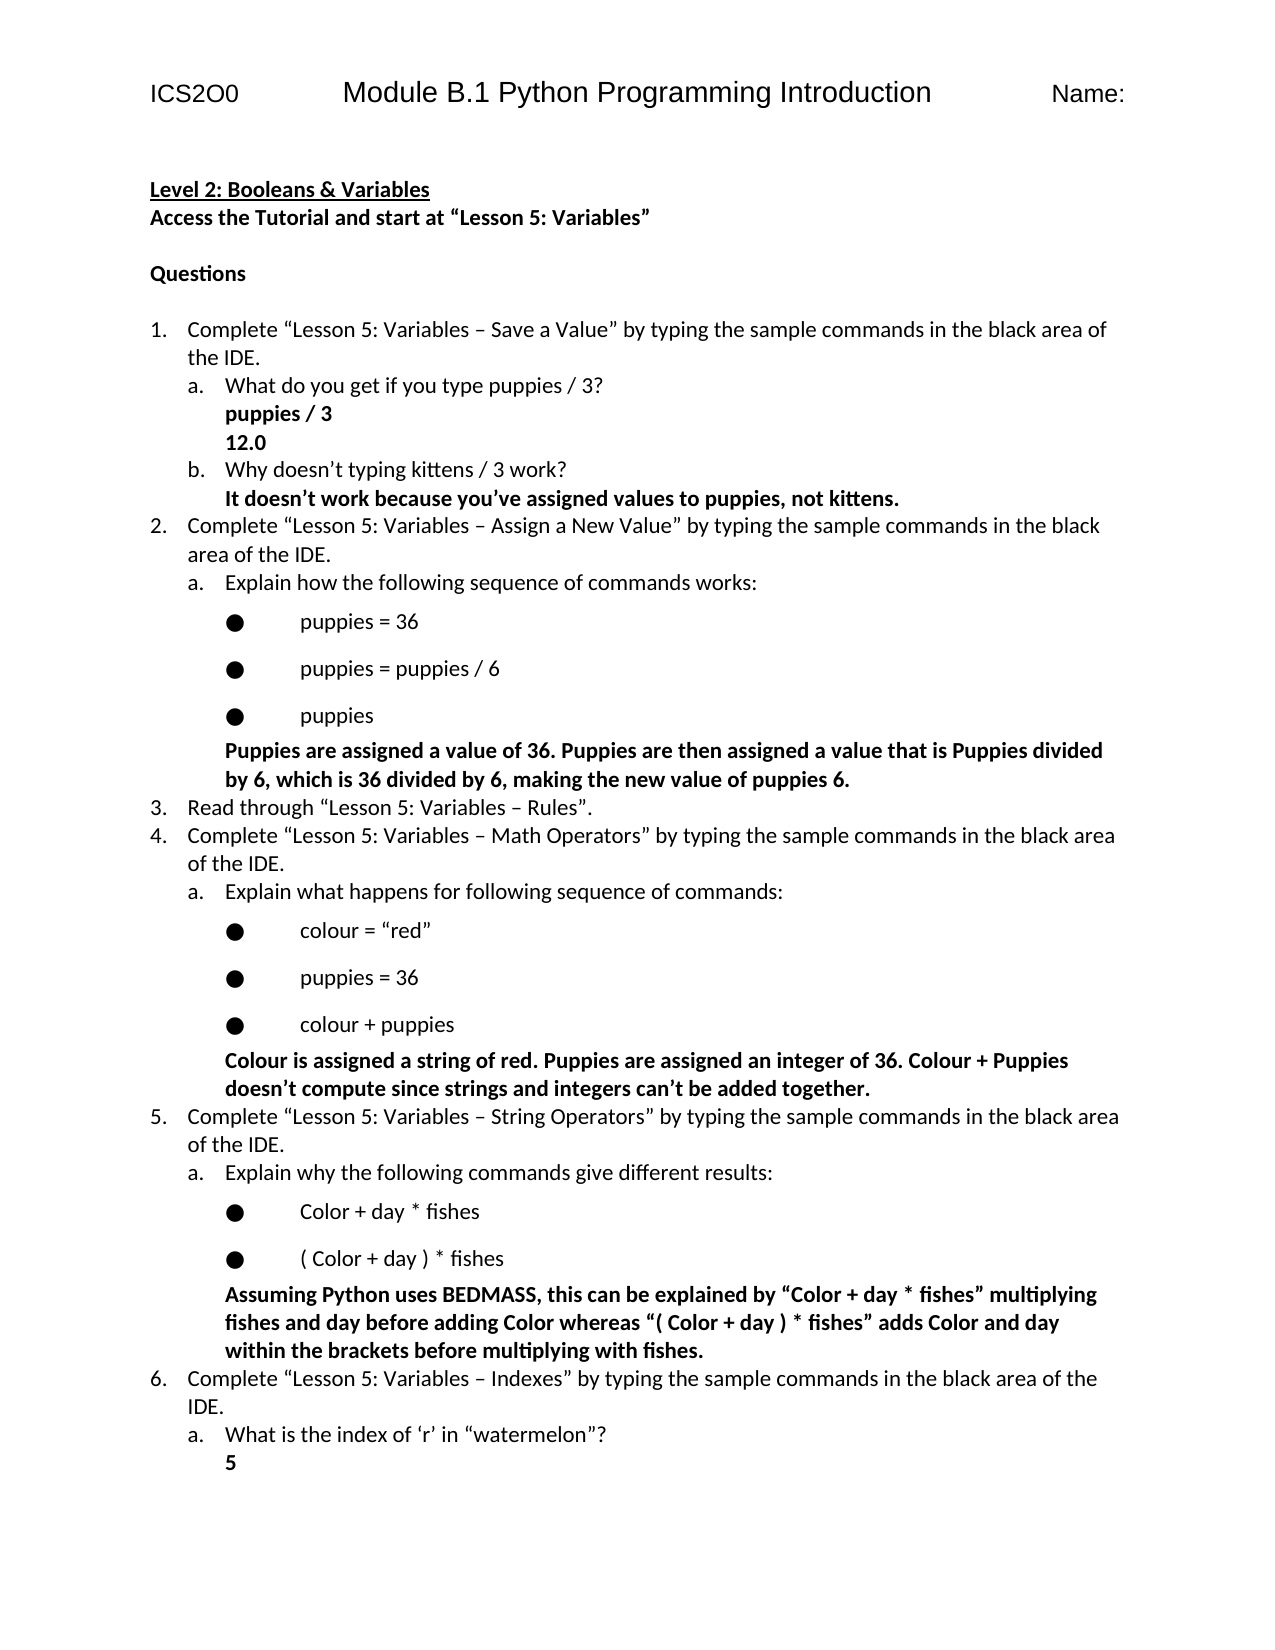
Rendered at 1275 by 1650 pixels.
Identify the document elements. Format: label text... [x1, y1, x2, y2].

list Explain why the following commands give different results: [187, 1158, 1125, 1186]
list colour + puppies [225, 999, 1125, 1046]
list puppies = 36 [225, 596, 1125, 643]
list Color + day * fishes [225, 1186, 1125, 1233]
list colour = “red” [225, 905, 1125, 952]
list puppies = puppies / 6 [225, 643, 1125, 690]
list Complete “Lesson 5: Variables – Indexes” by typing the sample commands in the black area of the IDE. [150, 1364, 1125, 1420]
text Access the Tutorial and start at “Lesson 5: Variables” [150, 203, 1125, 231]
list Why doesn’t typing kittens / 3 work? It doesn’t work because you’ve assigned values to puppies, not kittens. [187, 456, 1125, 512]
list What do you get if you type puppies / 3? [187, 372, 1125, 399]
list puppies = 36 [225, 952, 1125, 999]
text Questions [150, 259, 1125, 287]
list Explain what happens for following sequence of commands: [187, 877, 1125, 905]
list What is the index of ‘r’ in “watermelon”? [187, 1420, 1125, 1448]
text puppies / 3 [225, 399, 1125, 428]
list Explain how the following sequence of commands works: [187, 568, 1125, 596]
text 12.0 [225, 428, 1125, 456]
text Colour is assigned a string of red. Puppies are assigned an integer of 36. Colour + Puppies doesn’t compute since strings and integers can’t be added together. [225, 1046, 1125, 1102]
text 5 [225, 1448, 1125, 1476]
list Read through “Lesson 5: Variables – Rules”. [150, 793, 1125, 821]
list Complete “Lesson 5: Variables – String Operators” by typing the sample commands in the black area of the IDE. [150, 1102, 1125, 1158]
list ( Color + day ) * fishes [225, 1233, 1125, 1280]
list Complete “Lesson 5: Variables – Save a Value” by typing the sample commands in the black area of the IDE. [150, 316, 1125, 372]
text Assuming Python uses BEDMASS, this can be explained by “Color + day * fishes” multiplying fishes and day before adding Color whereas “( Color + day ) * fishes” adds Color and day within the brackets before multiplying with fishes. [225, 1280, 1125, 1364]
text Puppies are assigned a value of 36. Puppies are then assigned a value that is Puppies divided by 6, which is 36 divided by 6, making the new value of puppies 6. [225, 737, 1125, 793]
text Level 2: Booleans & Variables [150, 175, 1125, 203]
list puppies [225, 690, 1125, 737]
list Complete “Lesson 5: Variables – Assign a New Value” by typing the sample commands in the black area of the IDE. [150, 512, 1125, 568]
list Complete “Lesson 5: Variables – Math Operators” by typing the sample commands in the black area of the IDE. [150, 821, 1125, 877]
